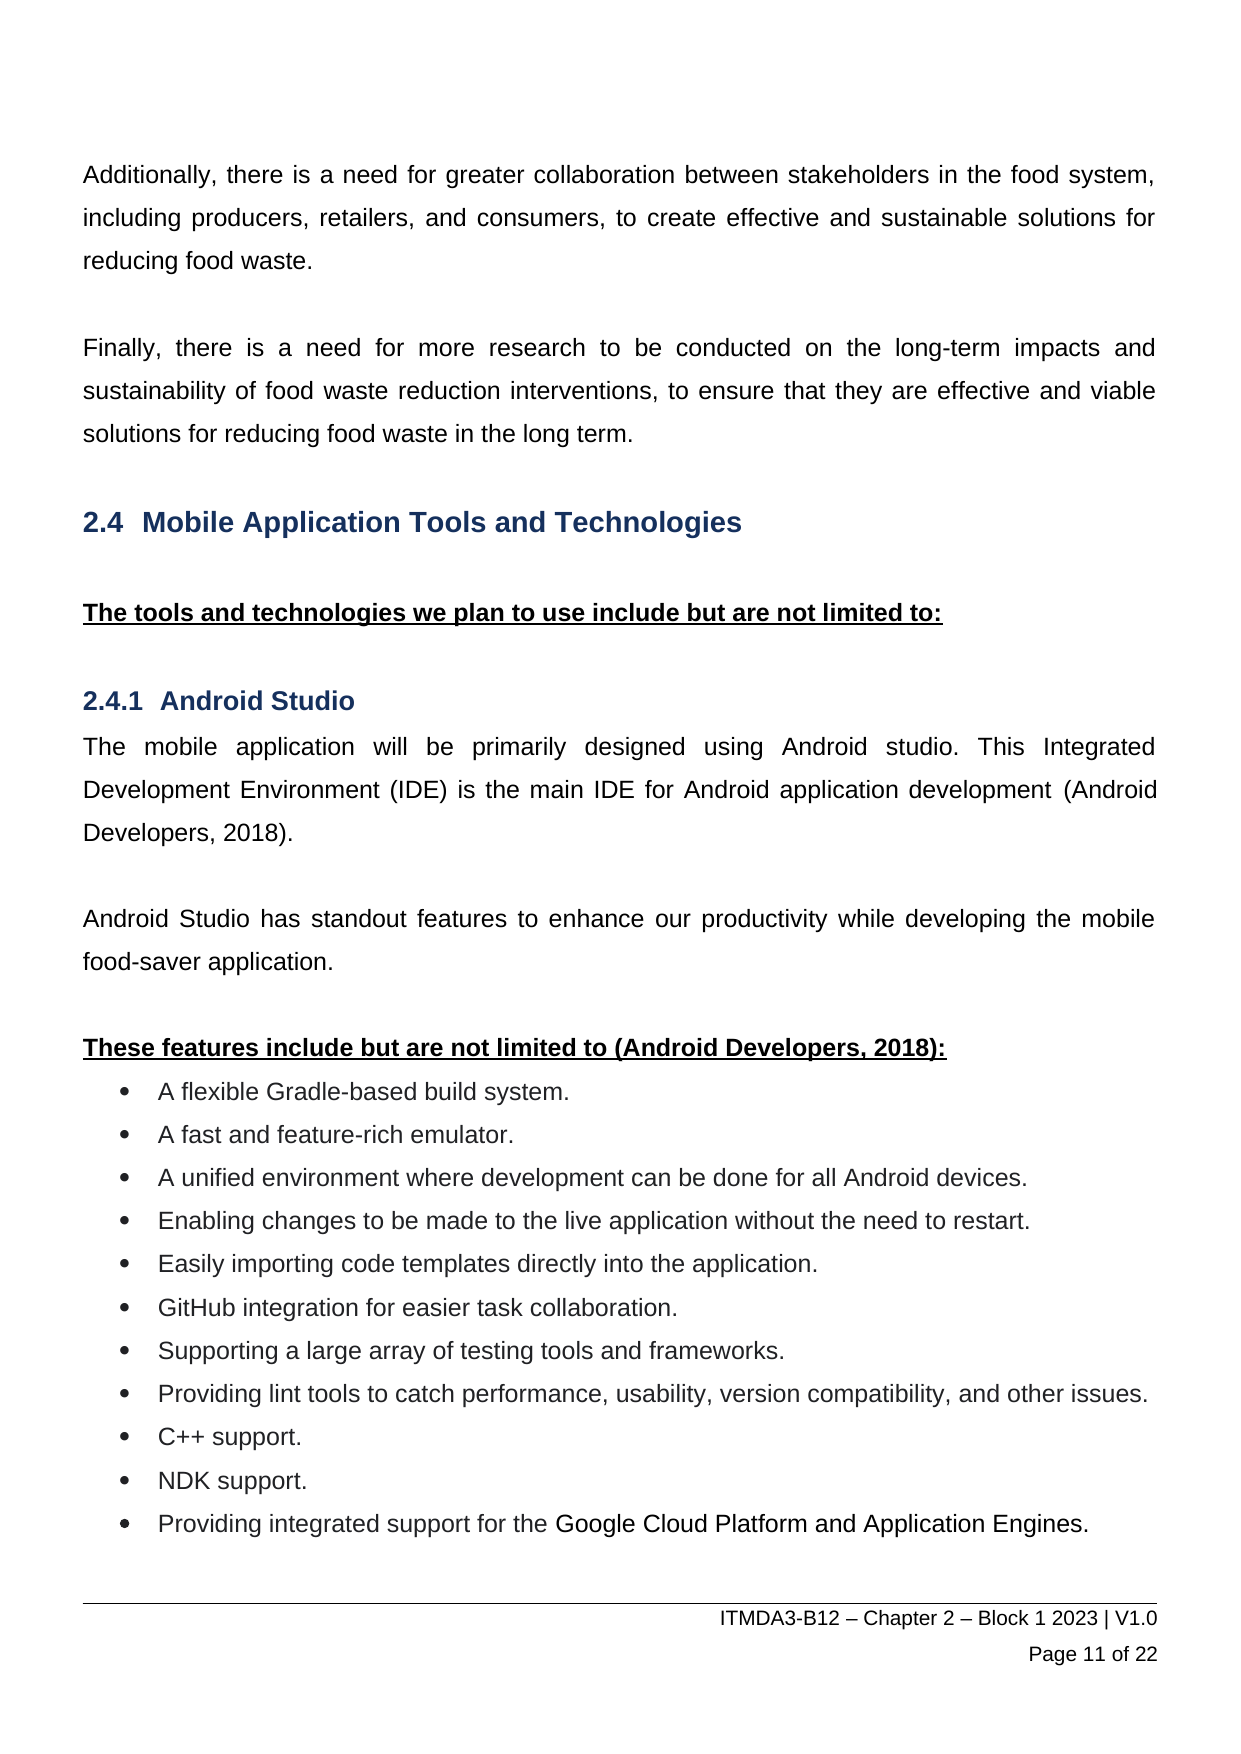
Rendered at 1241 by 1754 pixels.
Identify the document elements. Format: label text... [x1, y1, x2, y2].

subtitle Mobile Application Tools and Technologies [83, 505, 1157, 538]
list Easily importing code templates directly into the application. [120, 1249, 1157, 1278]
text These features include but are not limited to (Android Developers, 2018): [83, 1033, 1157, 1062]
list C++ support. [120, 1422, 1157, 1451]
text The mobile application will be primarily designed using Android studio. This Integrated Development Environment (IDE) is the main IDE for Android application development (Android Developers, 2018). [83, 732, 1157, 847]
subtitle Android Studio [83, 685, 1157, 716]
list A unified environment where development can be done for all Android devices. [120, 1163, 1157, 1192]
text Additionally, there is a need for greater collaboration between stakeholders in the food system, including producers, retailers, and consumers, to create effective and sustainable solutions for reducing food waste. [83, 160, 1157, 275]
list NDK support. [120, 1466, 1157, 1494]
text Android Studio has standout features to enhance our productivity while developing the mobile food-saver application. [83, 904, 1157, 976]
list Providing integrated support for the Google Cloud Platform and Application Engines. [120, 1509, 1157, 1538]
list Enabling changes to be made to the live application without the need to restart. [120, 1206, 1157, 1235]
list GitHub integration for easier task collaboration. [120, 1293, 1157, 1322]
text The tools and technologies we plan to use include but are not limited to: [83, 598, 1157, 627]
list A flexible Gradle-based build system. [120, 1077, 1157, 1105]
list Providing lint tools to catch performance, usability, version compatibility, and other issues. [120, 1379, 1157, 1408]
text Finally, there is a need for more research to be conducted on the long-term impacts and sustainability of food waste reduction interventions, to ensure that they are effective and viable solutions for reducing food waste in the long term. [83, 332, 1157, 447]
list Supporting a large array of testing tools and frameworks. [120, 1336, 1157, 1365]
list A fast and feature-rich emulator. [120, 1120, 1157, 1149]
